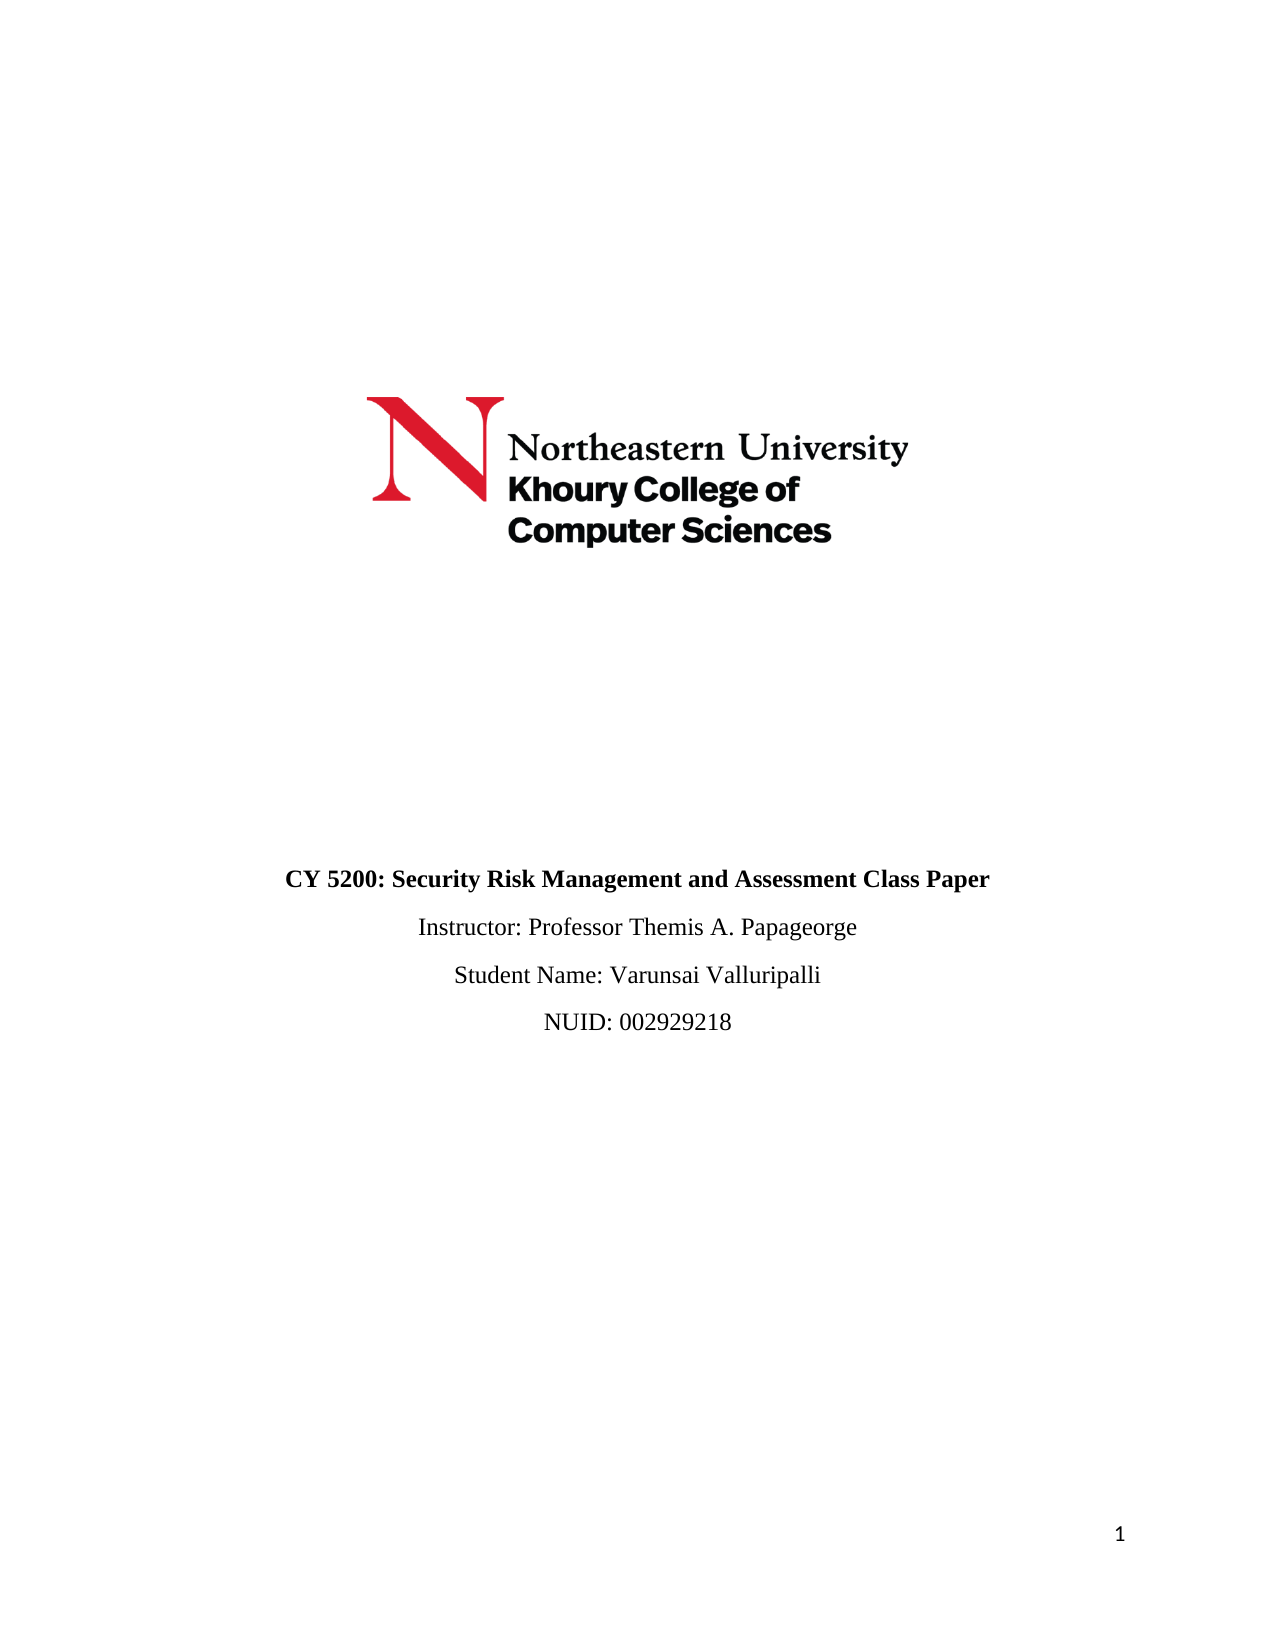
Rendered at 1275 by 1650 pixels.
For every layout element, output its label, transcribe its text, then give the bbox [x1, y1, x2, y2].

text CY 5200: Security Risk Management and Assessment Class Paper [150, 864, 1125, 893]
text NUID: 002929218 [150, 1007, 1125, 1036]
text Student Name: Varunsai Valluripalli [150, 960, 1125, 988]
picture [366, 397, 909, 548]
text Instructor: Professor Themis A. Papageorge [150, 912, 1125, 941]
